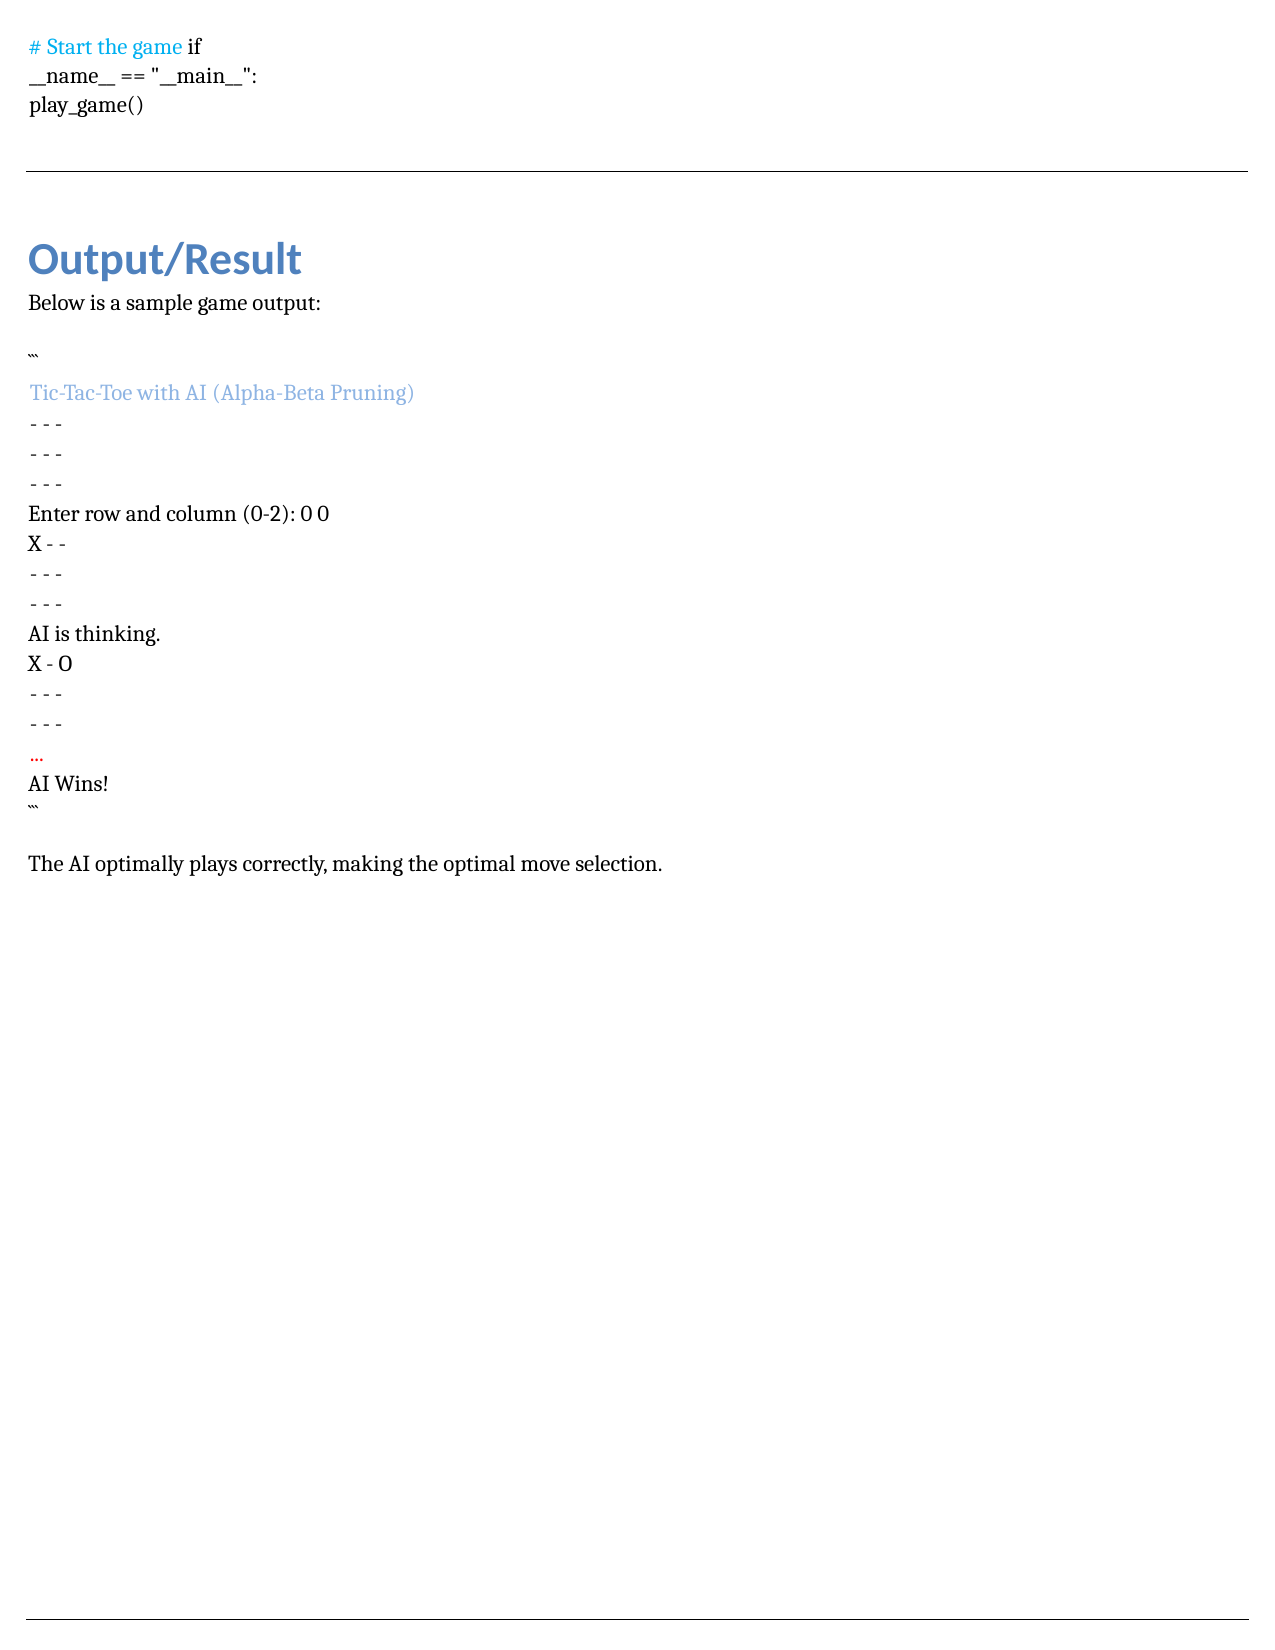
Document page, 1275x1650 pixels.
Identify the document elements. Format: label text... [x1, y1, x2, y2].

text ... [29, 740, 1243, 767]
list - - [29, 560, 1243, 587]
text ``` [28, 350, 1243, 377]
text The AI optimally plays correctly, making the optimal move selection. [28, 851, 1243, 878]
text # Start the game if __name__ == "__main__": play_game() [28, 34, 279, 118]
text AI is thinking. [28, 620, 1243, 647]
list - - [29, 440, 1243, 467]
list - - [29, 590, 1243, 617]
subtitle Output/Result [28, 230, 1243, 286]
text ``` [28, 800, 1243, 827]
list - - [29, 680, 1243, 707]
text Tic-Tac-Toe with AI (Alpha-Beta Pruning) [29, 380, 1243, 407]
text X - - [28, 530, 1243, 557]
list - - [29, 470, 1243, 497]
list - - [29, 710, 1243, 737]
text AI Wins! [28, 770, 1243, 797]
text Below is a sample game output: [28, 290, 1243, 316]
list - - [29, 410, 1243, 437]
text X - O [28, 650, 1243, 677]
text Enter row and column (0-2): 0 0 [28, 500, 1243, 527]
